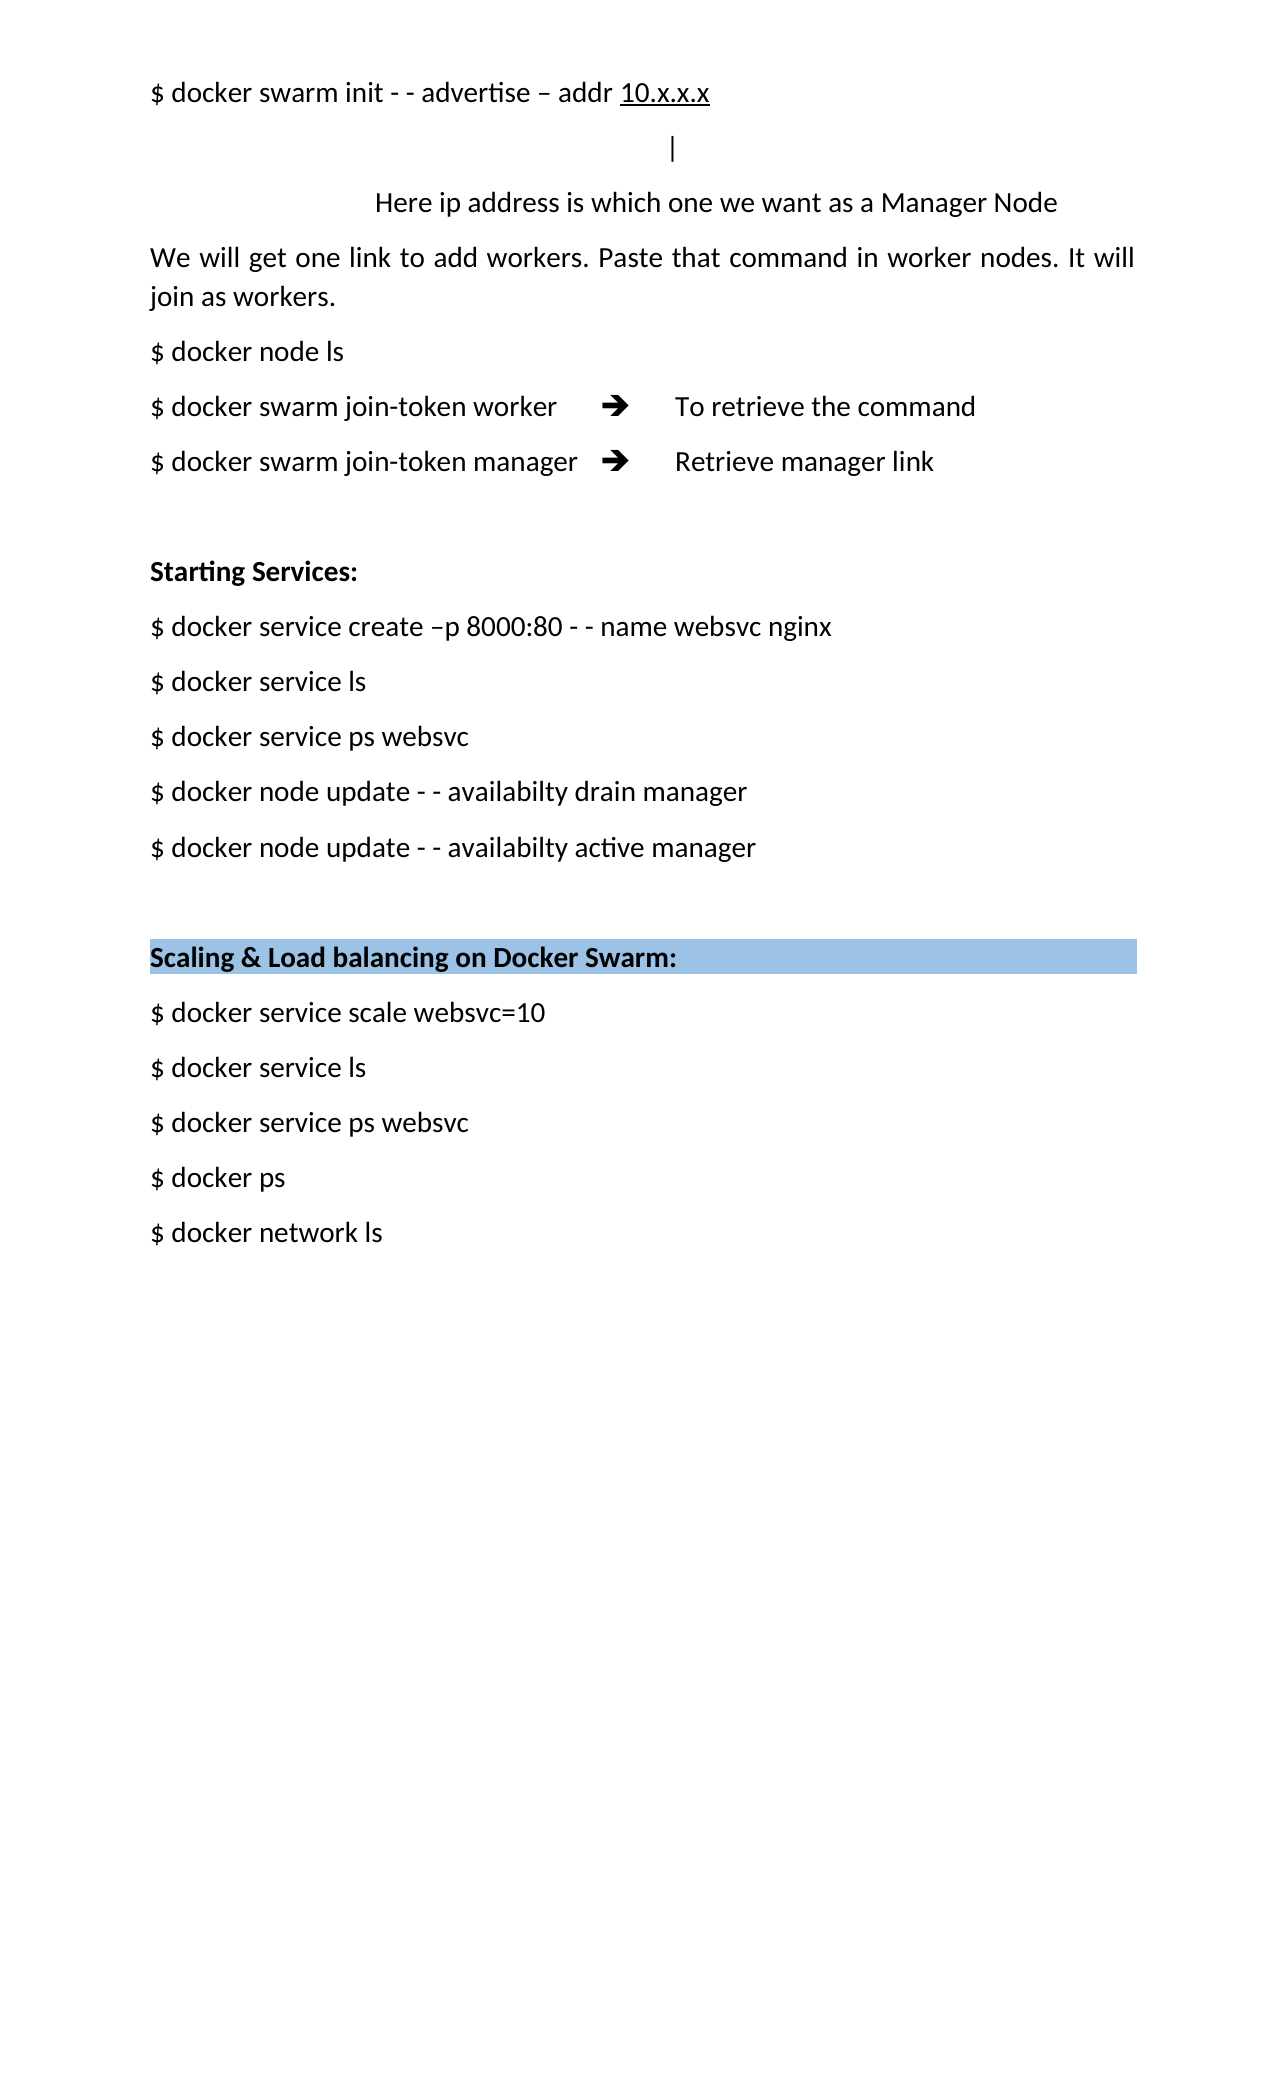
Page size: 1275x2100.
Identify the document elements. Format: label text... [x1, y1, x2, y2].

text $ docker service create –p 8000:80 - - name websvc nginx [150, 608, 1137, 644]
text $ docker swarm join-token manager Retrieve manager link [150, 443, 1137, 478]
text Starting Services: [150, 553, 1137, 589]
text $ docker service ps websvc [150, 1104, 1137, 1140]
text Here ip address is which one we want as a Manager Node [150, 184, 1137, 220]
text $ docker service scale websvc=10 [150, 994, 1137, 1029]
text $ docker node update - - availabilty drain manager [150, 773, 1137, 809]
text $ docker swarm join-token worker To retrieve the command [150, 388, 1137, 423]
text | [150, 129, 1137, 164]
text $ docker network ls [150, 1214, 1137, 1250]
text $ docker swarm init - - advertise – addr 10.x.x.x [150, 74, 1137, 109]
text $ docker node update - - availabilty active manager [150, 829, 1137, 864]
text $ docker service ps websvc [150, 718, 1137, 754]
text $ docker node ls [150, 333, 1137, 368]
text We will get one link to add workers. Paste that command in worker nodes. It will join as workers. [150, 239, 1137, 313]
text $ docker ps [150, 1159, 1137, 1195]
text Scaling & Load balancing on Docker Swarm: [150, 939, 1137, 974]
text $ docker service ls [150, 663, 1137, 699]
text $ docker service ls [150, 1049, 1137, 1085]
